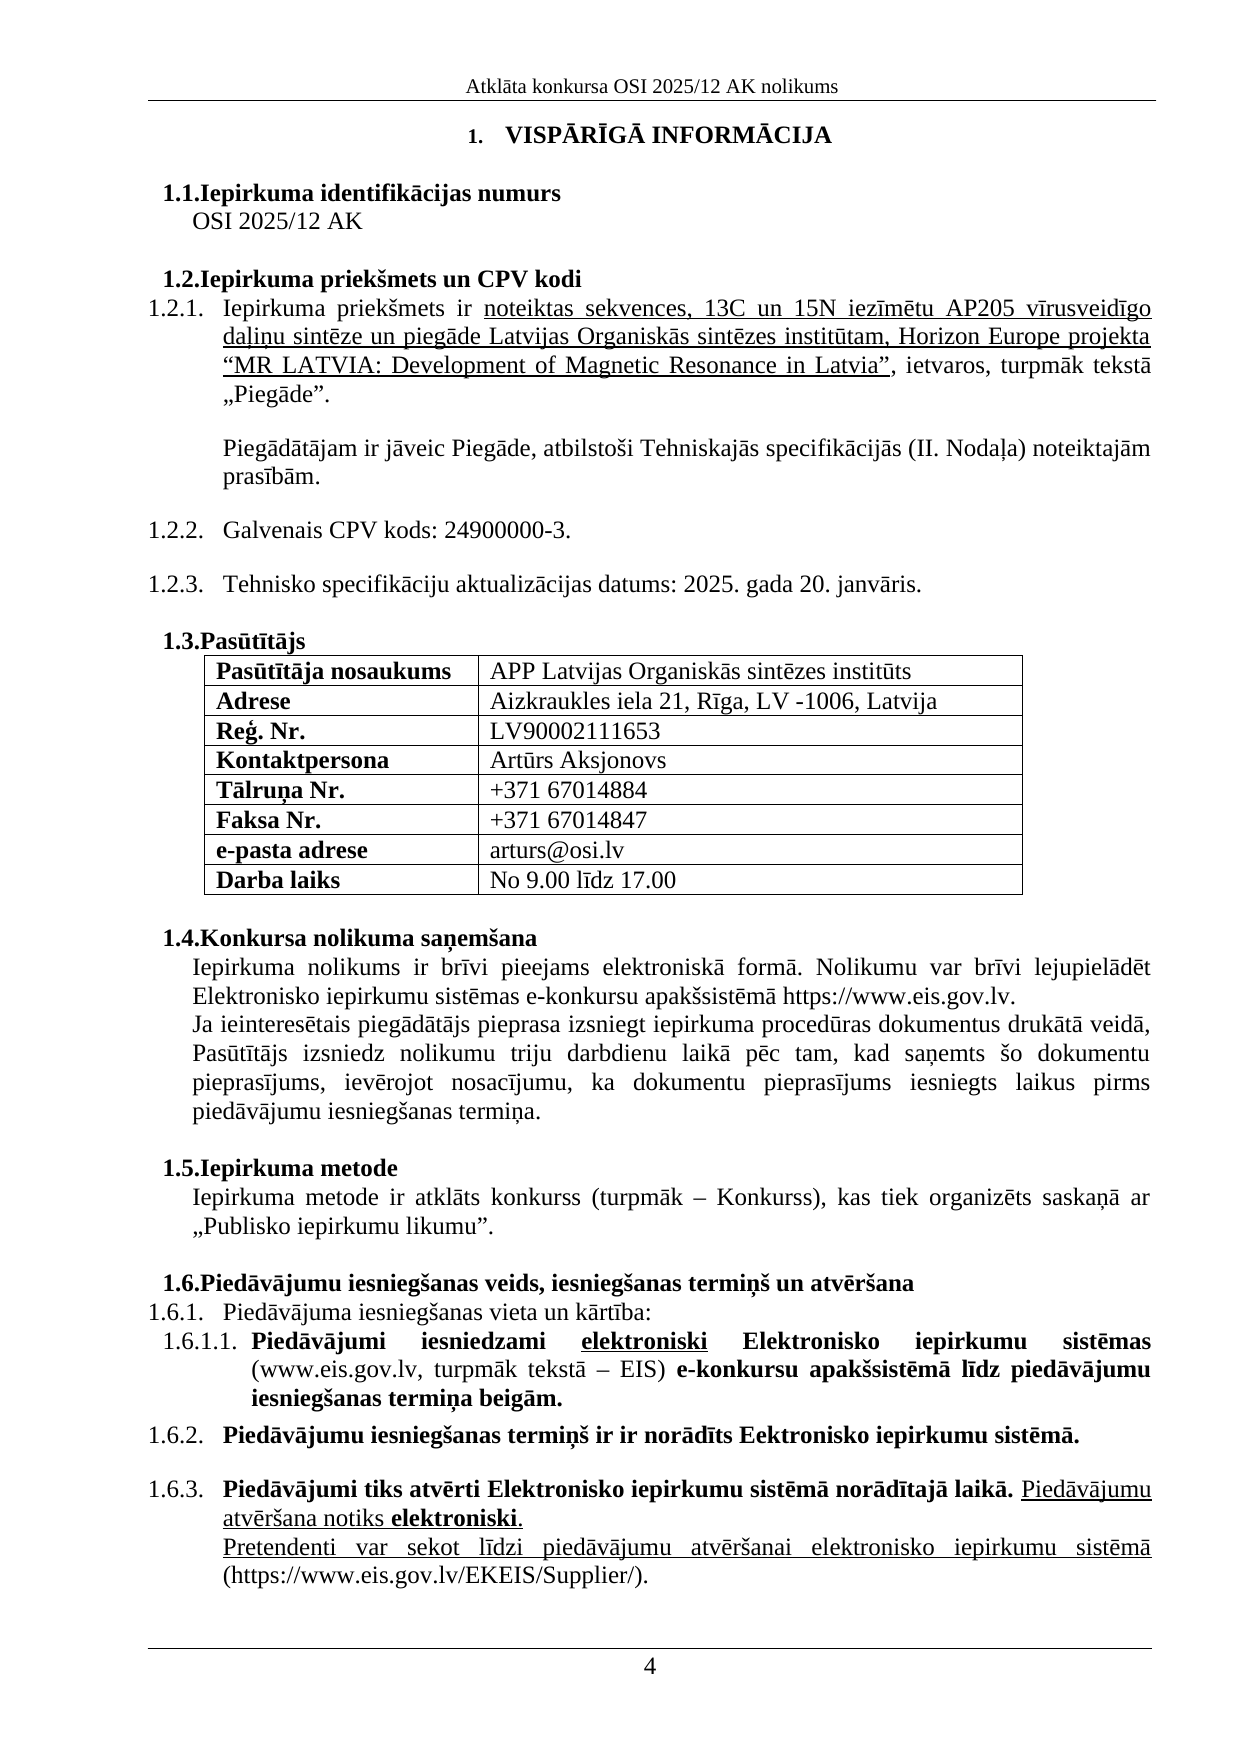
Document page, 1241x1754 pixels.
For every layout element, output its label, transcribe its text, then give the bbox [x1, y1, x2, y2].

text Iepirkuma metode ir atklāts konkurss (turpmāk – Konkurss), kas tiek organizēts saskaņā ar „Publisko iepirkumu likumu”. [192, 1182, 1152, 1239]
table_cell Aizkraukles iela 21, Rīga, LV -1006, Latvija [479, 686, 1022, 715]
list Iepirkuma priekšmets ir noteiktas sekvences, 13C un 15N iezīmētu AP205 vīrusveidīgo daļiņu sintēze un piegāde Latvijas Organiskās sintēzes institūtam, Horizon Europe projekta “MR LATVIA: Development of Magnetic Resonance in Latvia”, ietvaros, turpmāk tekstā „Piegāde”. [148, 293, 1152, 408]
subtitle VISPĀRĪGĀ INFORMĀCIJA [148, 120, 1152, 149]
text Ja ieinteresētais piegādātājs pieprasa izsniegt iepirkuma procedūras dokumentus drukātā veidā, Pasūtītājs izsniedz nolikumu triju darbdienu laikā pēc tam, kad saņemts šo dokumentu pieprasījums, ievērojot nosacījumu, ka dokumentu pieprasījums iesniegts laikus pirms piedāvājumu iesniegšanas termiņa. [192, 1009, 1152, 1124]
table_cell Tālruņa Nr. [205, 775, 478, 804]
list Piedāvājumi tiks atvērti Elektronisko iepirkumu sistēmā norādītajā laikā. Piedāvājumu atvēršana notiks elektroniski. [148, 1474, 1152, 1532]
table_cell Darba laiks [205, 865, 478, 893]
list Iepirkuma identifikācijas numurs [162, 178, 1152, 206]
table_cell Reģ. Nr. [205, 716, 478, 744]
table_header Pasūtītāja nosaukums [205, 656, 478, 685]
list Tehnisko specifikāciju aktualizācijas datums: 2025. gada 20. janvāris. [148, 569, 1152, 598]
text Pretendenti var sekot līdzi piedāvājumu atvēršanai elektronisko iepirkumu sistēmā (https://www.eis.gov.lv/EKEIS/Supplier/). [223, 1558, 1152, 1589]
list Pasūtītājs [162, 626, 1152, 655]
table_cell Artūrs Aksjonovs [479, 746, 1022, 774]
text Piegādātājam ir jāveic Piegāde, atbilstoši Tehniskajās specifikācijās (II. Nodaļa) noteiktajām prasībām. [223, 433, 1152, 490]
table_cell +371 67014847 [479, 805, 1022, 834]
table_cell +371 67014884 [479, 775, 1022, 804]
list Piedāvājumi iesniedzami elektroniski Elektronisko iepirkumu sistēmas (www.eis.gov.lv, turpmāk tekstā – EIS) e-konkursu apakšsistēmā līdz piedāvājumu iesniegšanas termiņa beigām. [162, 1326, 1152, 1412]
list Piedāvājuma iesniegšanas vieta un kārtība: [148, 1297, 1152, 1326]
list Iepirkuma priekšmets un CPV kodi [162, 264, 1152, 293]
list Iepirkuma metode [162, 1153, 1152, 1182]
table_cell Faksa Nr. [205, 805, 478, 834]
text Pretendenti var sekot līdzi piedāvājumu atvēršanai elektronisko iepirkumu sistēmā (https://www.eis.gov.lv/EKEIS/Supplier/). [223, 1532, 1152, 1557]
text OSI 2025/12 AK [192, 206, 1152, 235]
list Galvenais CPV kods: 24900000-3. [148, 515, 1152, 544]
list Konkursa nolikuma saņemšana [162, 923, 1152, 952]
text Iepirkuma nolikums ir brīvi pieejams elektroniskā formā. Nolikumu var brīvi lejupielādēt Elektronisko iepirkumu sistēmas e-konkursu apakšsistēmā https://www.eis.gov.lv. [192, 952, 1152, 1009]
list Piedāvājumu iesniegšanas veids, iesniegšanas termiņš un atvēršana [162, 1268, 1152, 1297]
table_cell e-pasta adrese [205, 835, 478, 864]
table_cell LV90002111653 [479, 716, 1022, 744]
table_header APP Latvijas Organiskās sintēzes institūts [479, 656, 1022, 685]
list Piedāvājumu iesniegšanas termiņš ir ir norādīts Eektronisko iepirkumu sistēmā. [148, 1420, 1152, 1449]
table_cell Kontaktpersona [205, 746, 478, 774]
table_cell Adrese [205, 686, 478, 715]
table_cell No 9.00 līdz 17.00 [479, 865, 1022, 893]
table_cell arturs@osi.lv [479, 835, 1022, 864]
